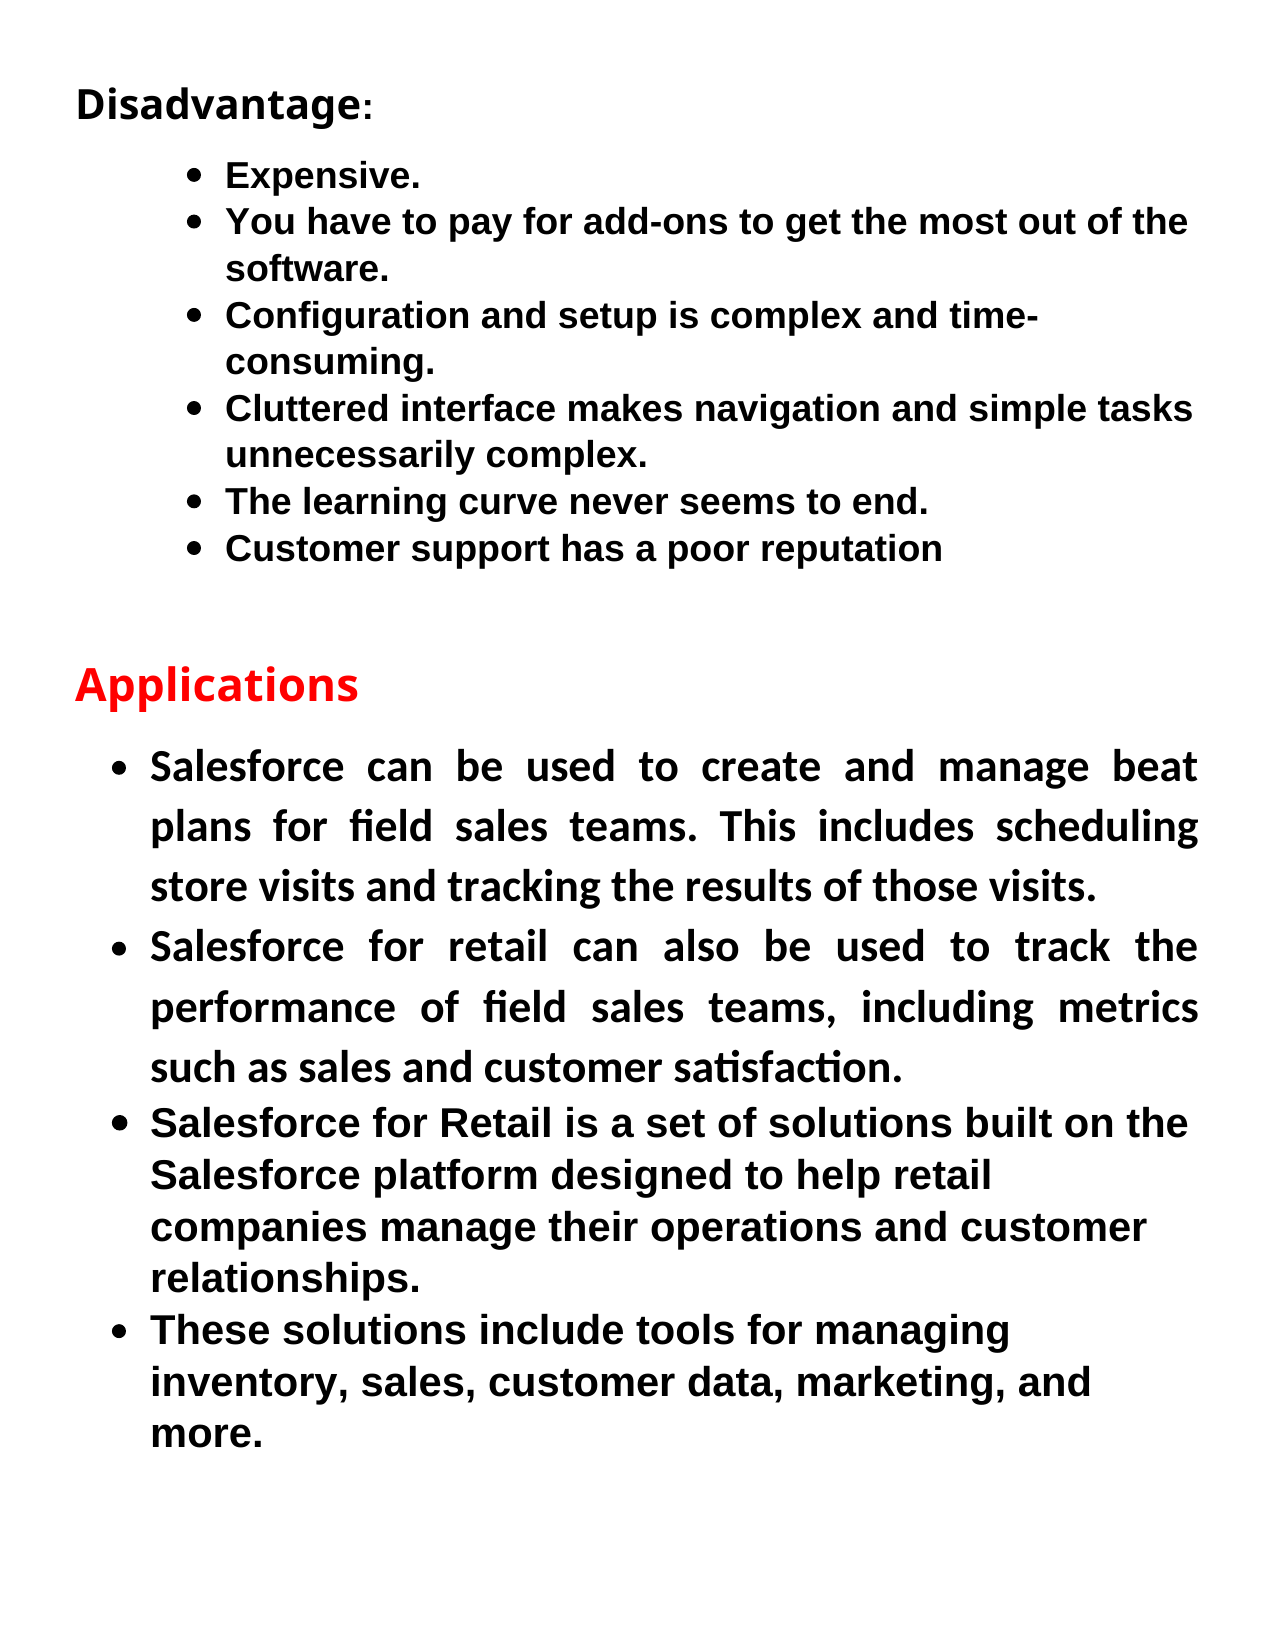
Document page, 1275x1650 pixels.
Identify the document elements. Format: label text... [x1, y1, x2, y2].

list You have to pay for add-ons to get the most out of the software. [187, 199, 1200, 289]
list Configuration and setup is complex and time-consuming. [187, 293, 1200, 383]
list Expensive. [187, 153, 1200, 196]
list Salesforce for retail can also be used to track the performance of field sales teams, including metrics such as sales and customer satisfaction. [112, 917, 1200, 1094]
list Salesforce can be used to create and manage beat plans for field sales teams. This includes scheduling store visits and tracking the results of those visits. [112, 736, 1200, 913]
list Customer support has a poor reputation [187, 526, 1200, 569]
list The learning curve never seems to end. [187, 479, 1200, 522]
list Cluttered interface makes navigation and simple tasks unnecessarily complex. [187, 386, 1200, 476]
text Applications [75, 652, 1200, 715]
list Salesforce for Retail is a set of solutions built on the Salesforce platform designed to help retail companies manage their operations and customer relationships. [112, 1098, 1200, 1301]
text Disadvantage: [75, 75, 1200, 132]
list These solutions include tools for managing inventory, sales, customer data, marketing, and more. [112, 1305, 1200, 1456]
